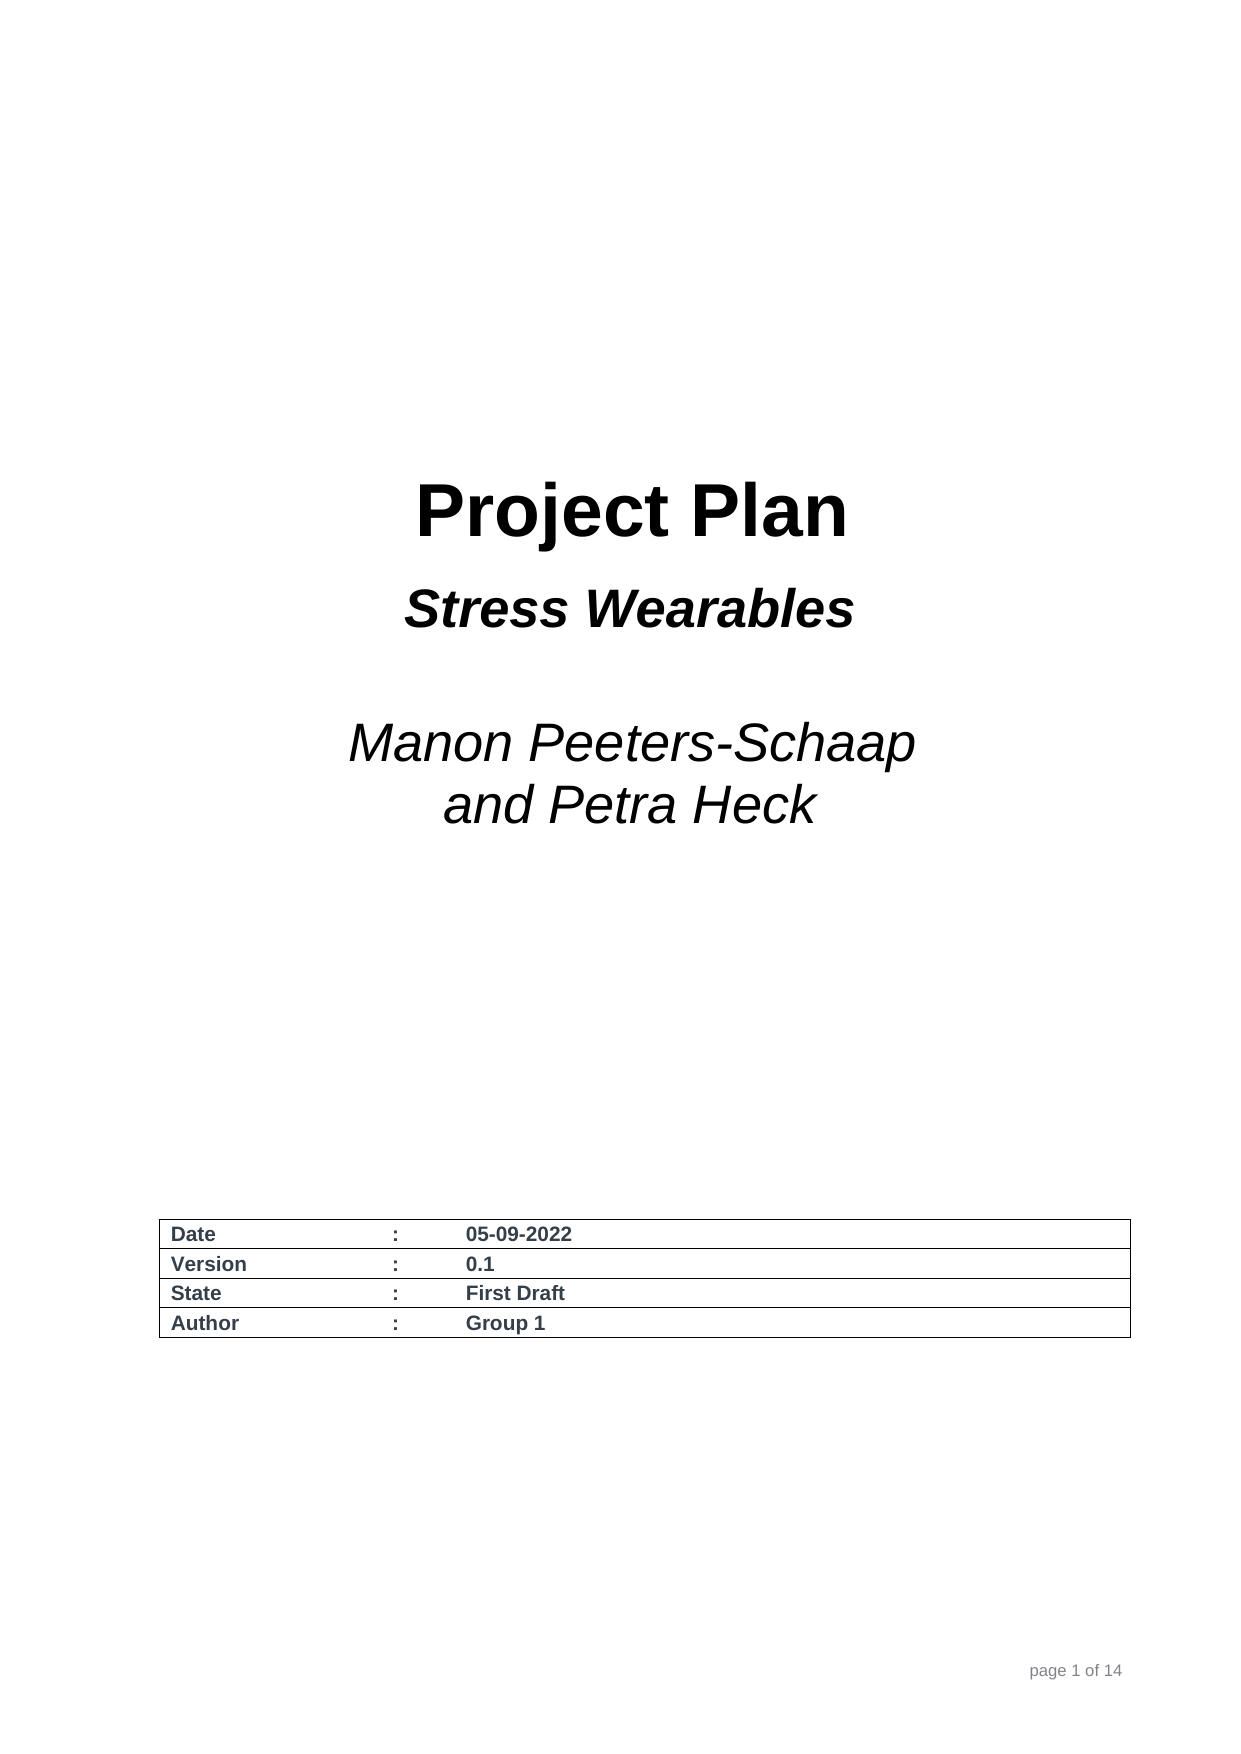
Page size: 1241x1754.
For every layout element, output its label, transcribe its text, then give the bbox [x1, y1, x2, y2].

table_cell State : First Draft [160, 1279, 1130, 1307]
text Manon Peeters-Schaap [148, 711, 1117, 773]
text Stress Wearables [148, 577, 1117, 639]
table_cell Version : 0.1 [160, 1249, 1130, 1278]
table_cell Author : Group 1 [160, 1308, 1130, 1337]
text Project Plan [148, 466, 1117, 553]
table_header Date : 05-09-2022 [160, 1220, 1130, 1248]
text and Petra Heck [148, 773, 1117, 835]
